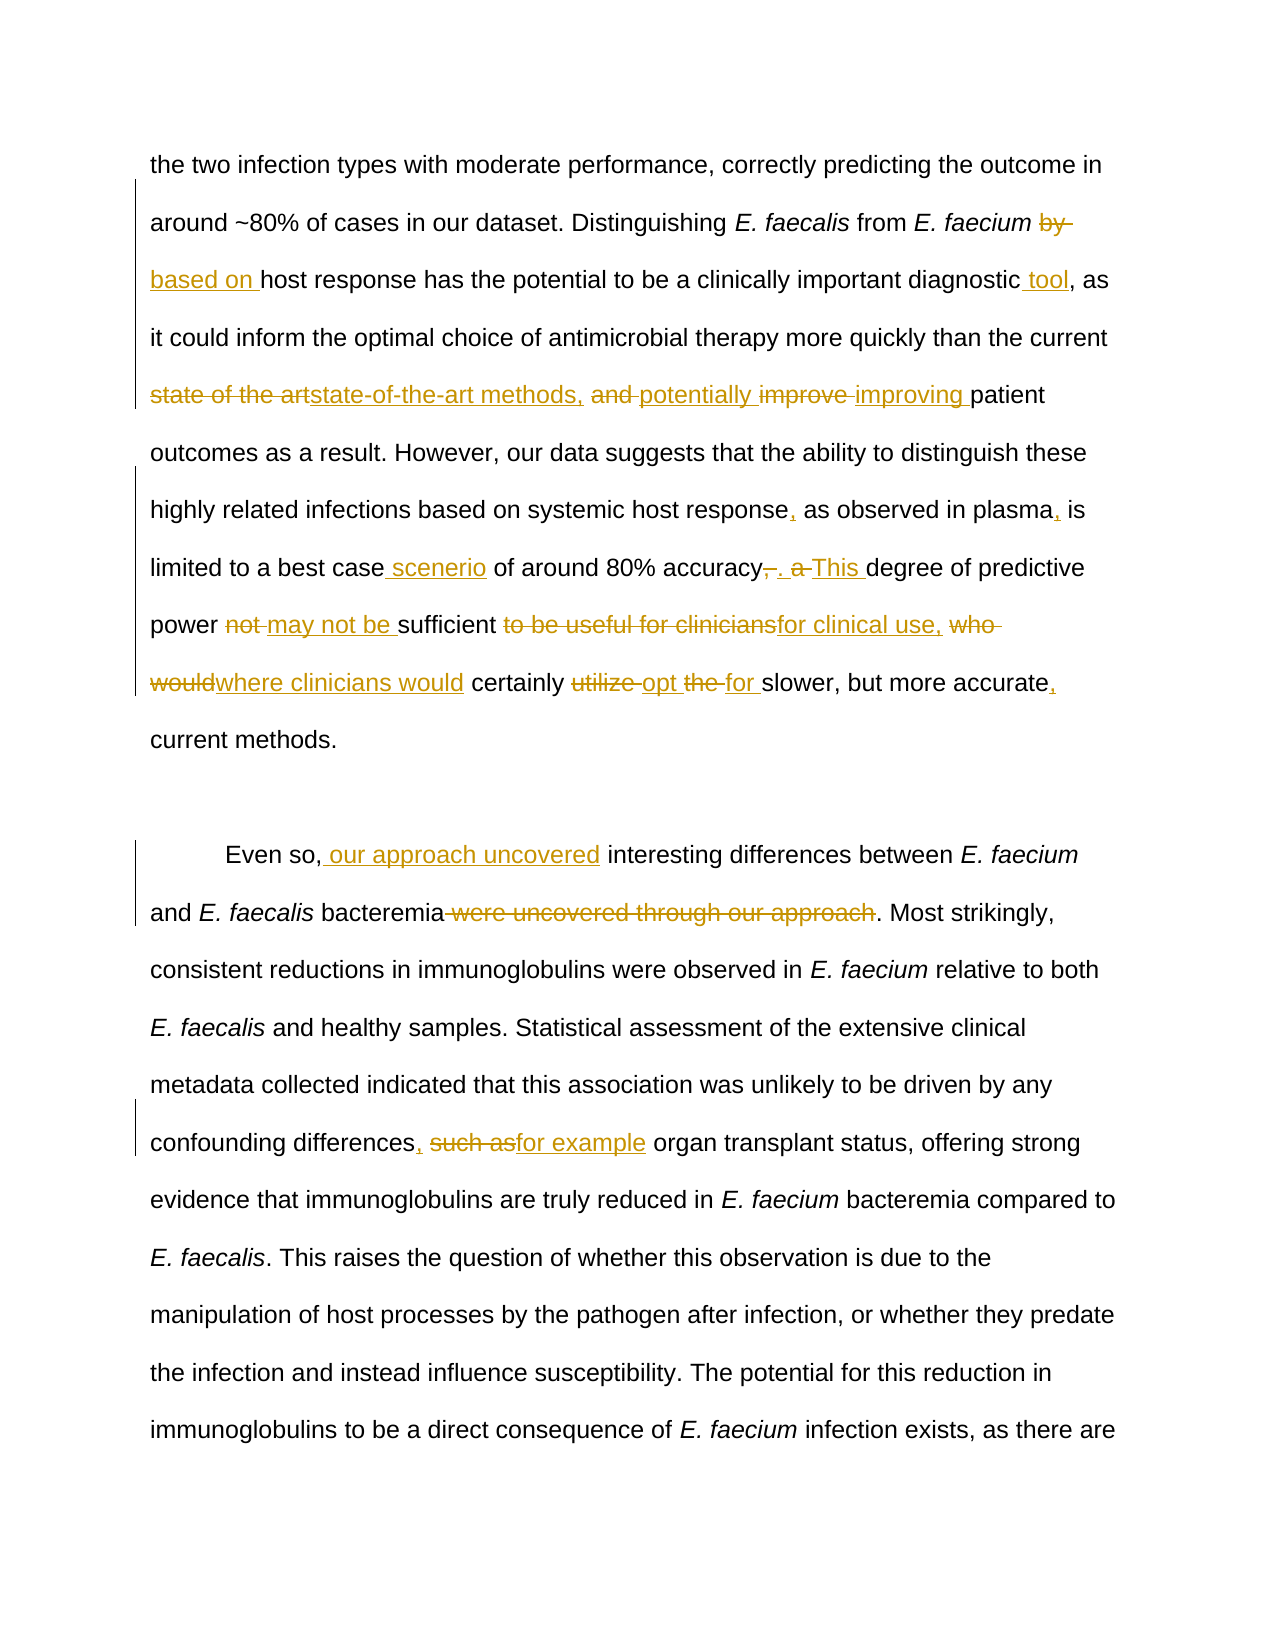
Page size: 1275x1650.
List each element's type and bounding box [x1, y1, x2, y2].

text [150, 150, 1125, 754]
text [150, 840, 1125, 1444]
